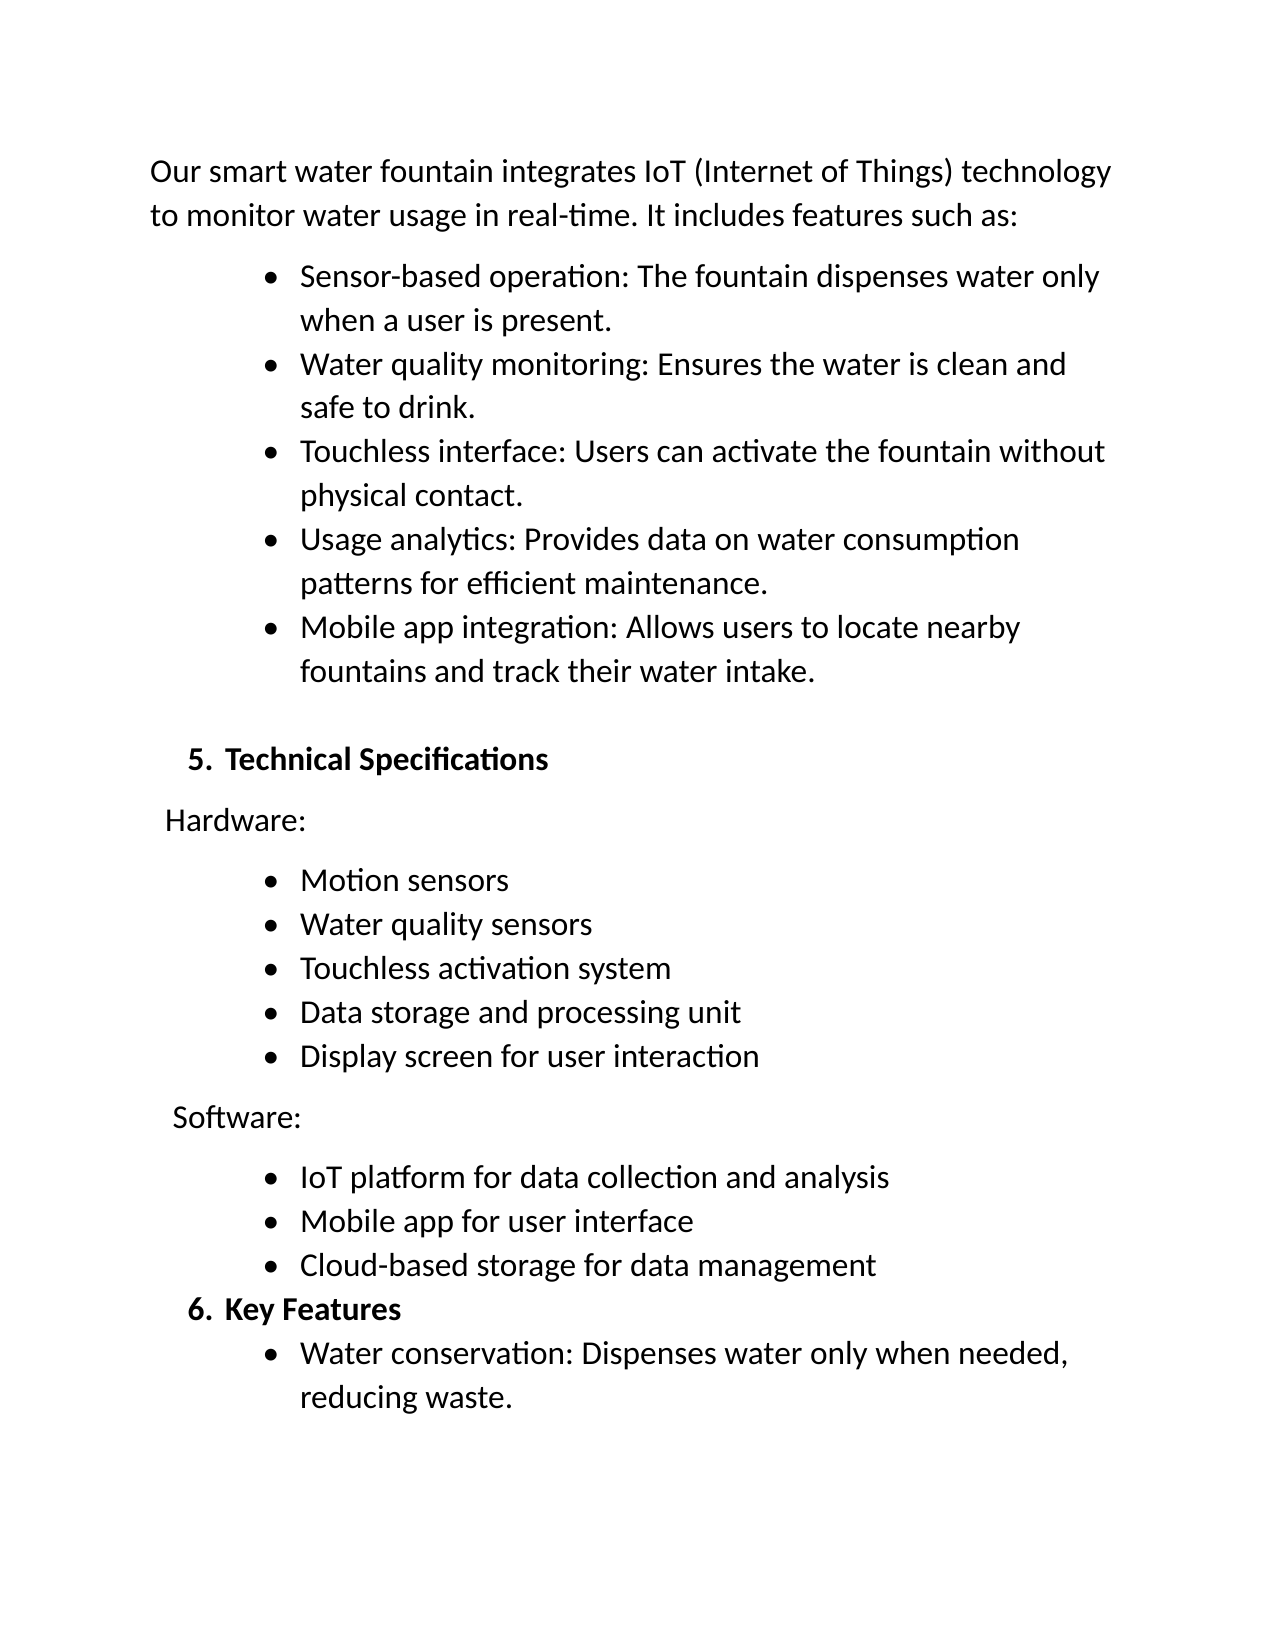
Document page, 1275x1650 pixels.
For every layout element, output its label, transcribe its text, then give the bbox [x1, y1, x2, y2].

list Water conservation: Dispenses water only when needed, reducing waste. [262, 1332, 1125, 1417]
list Water quality sensors [262, 903, 1125, 944]
list Touchless activation system [262, 947, 1125, 988]
text Our smart water fountain integrates IoT (Internet of Things) technology to monitor water usage in real-time. It includes features such as: [150, 150, 1125, 235]
list IoT platform for data collection and analysis [262, 1156, 1125, 1197]
list Touchless interface: Users can activate the fountain without physical contact. [262, 430, 1125, 515]
list Technical Specifications [187, 738, 1125, 779]
list Mobile app integration: Allows users to locate nearby fountains and track their water intake. [262, 606, 1125, 691]
list Display screen for user interaction [262, 1035, 1125, 1076]
list Water quality monitoring: Ensures the water is clean and safe to drink. [262, 342, 1125, 427]
list Mobile app for user interface [262, 1200, 1125, 1241]
list Key Features [187, 1288, 1125, 1329]
list Usage analytics: Provides data on water consumption patterns for efficient maintenance. [262, 518, 1125, 603]
list Cloud-based storage for data management [262, 1244, 1125, 1285]
list Motion sensors [262, 859, 1125, 900]
list Sensor-based operation: The fountain dispenses water only when a user is present. [262, 254, 1125, 339]
text Software: [150, 1096, 1125, 1137]
list Data storage and processing unit [262, 991, 1125, 1032]
text Hardware: [150, 799, 1125, 839]
